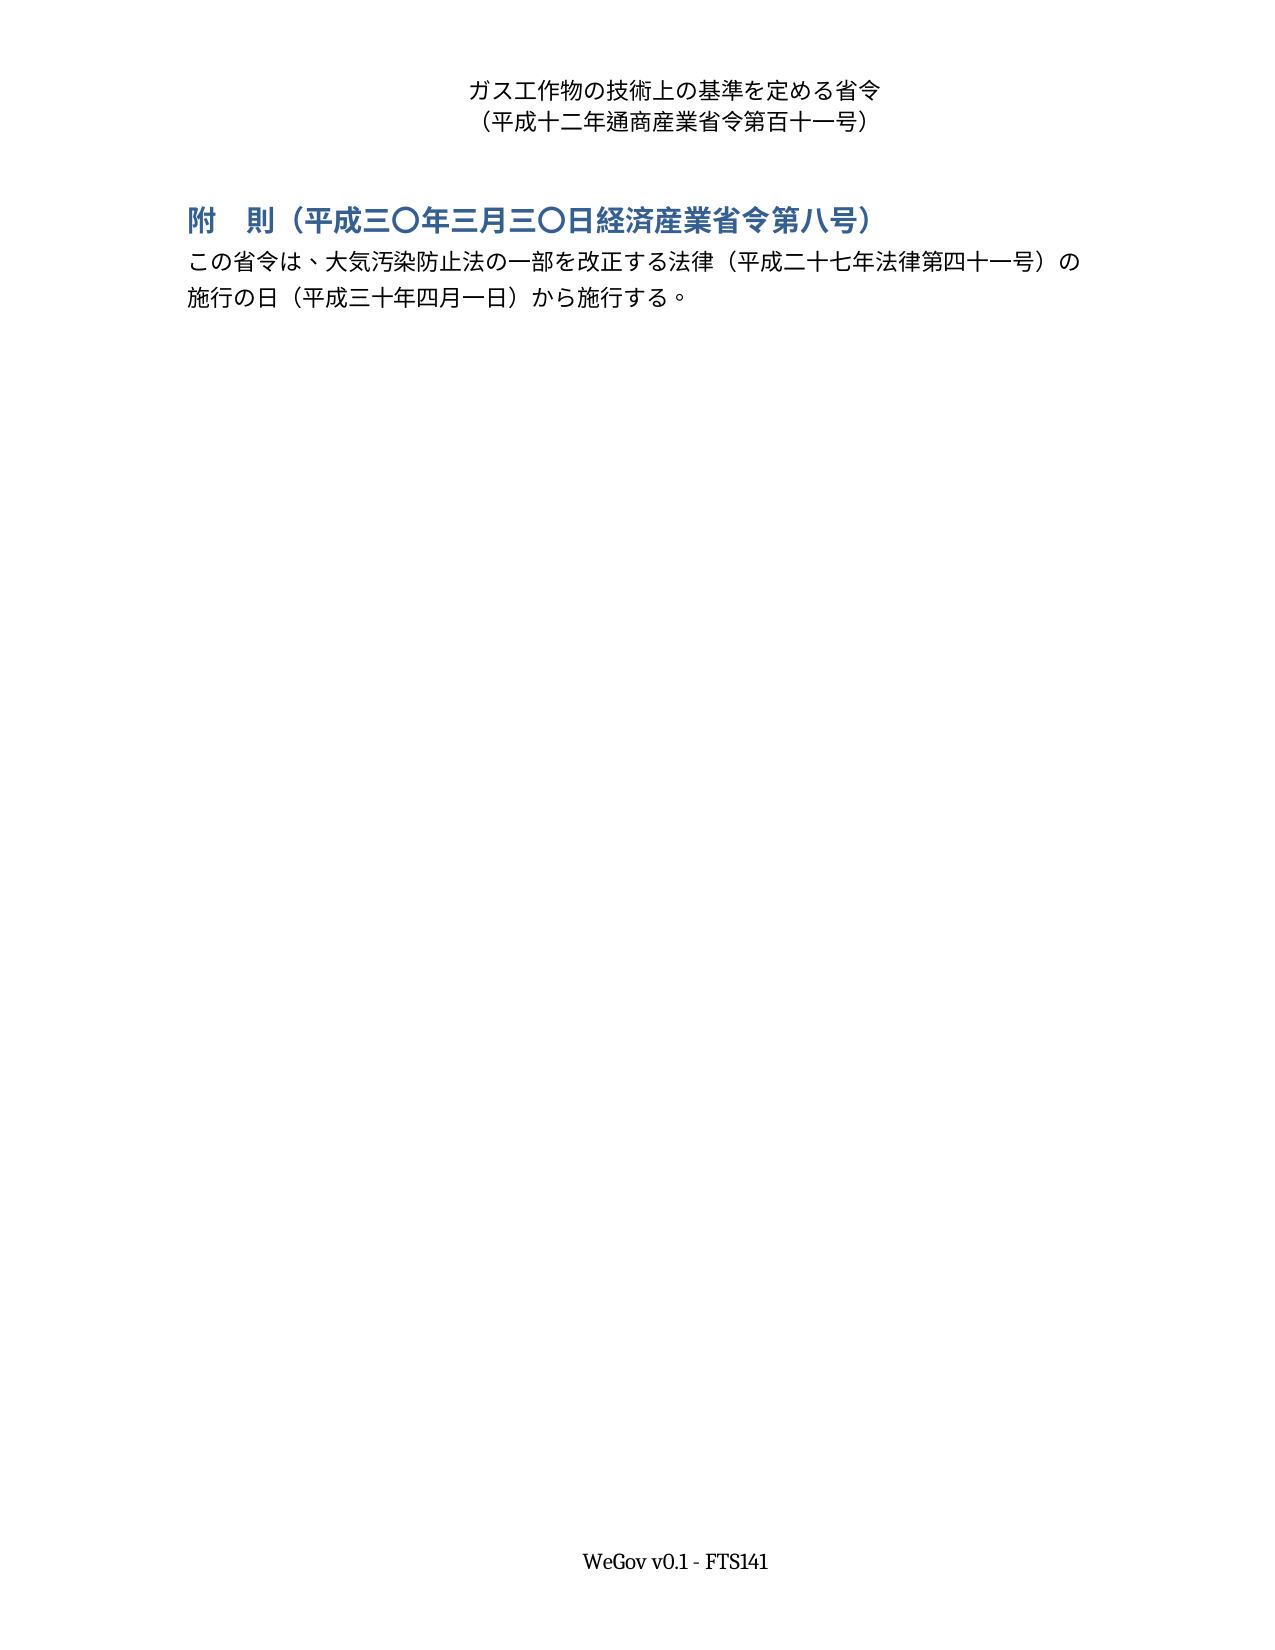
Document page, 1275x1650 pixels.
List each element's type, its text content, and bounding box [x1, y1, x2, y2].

subtitle 附 則（平成三〇年三月三〇日経済産業省令第八号） [187, 200, 1087, 240]
text この省令は、大気汚染防止法の一部を改正する法律（平成二十七年法律第四十一号）の施行の日（平成三十年四月一日）から施行する。 [187, 246, 1087, 313]
